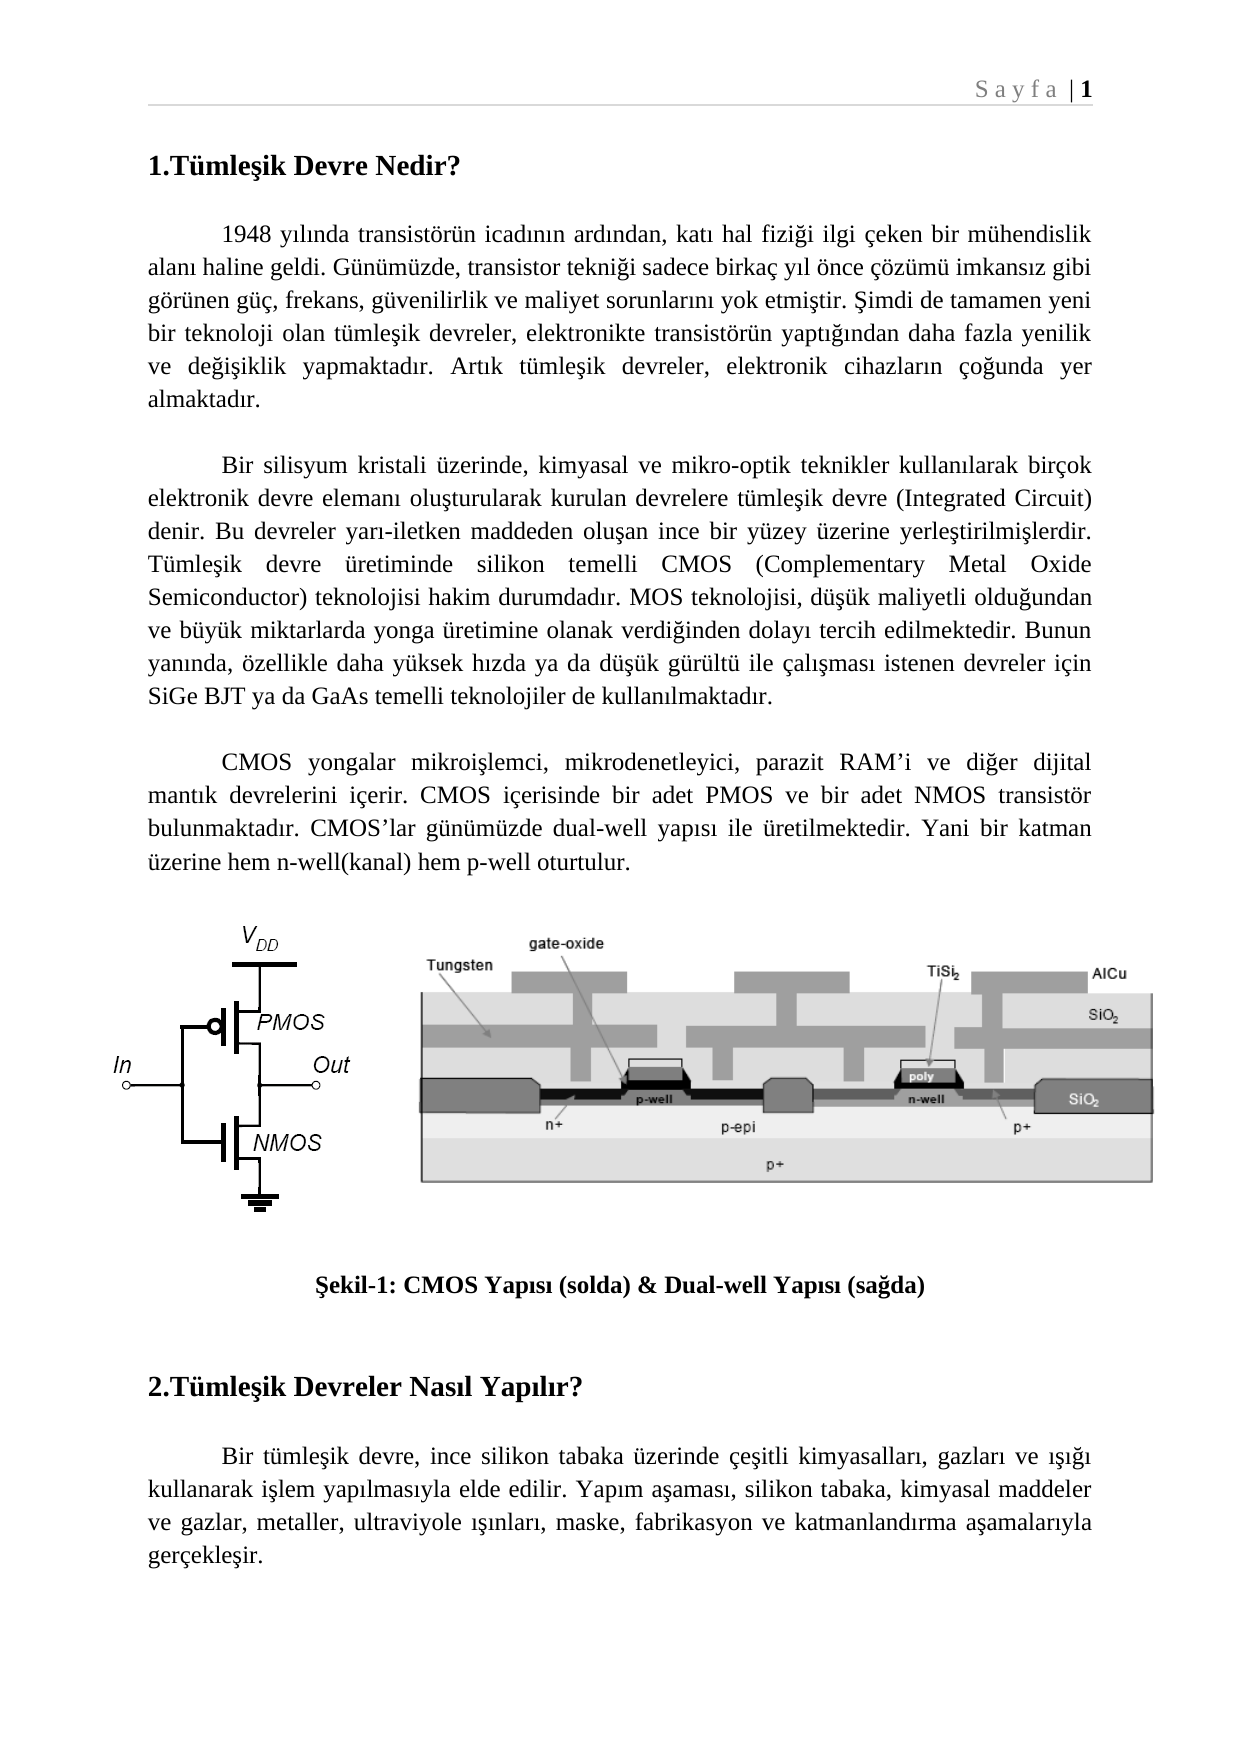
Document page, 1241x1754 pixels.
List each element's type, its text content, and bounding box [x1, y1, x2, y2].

picture [103, 914, 379, 1223]
text CMOS yongalar mikroişlemci, mikrodenetleyici, parazit RAM’i ve diğer dijital mantık devrelerini içerir. CMOS içerisinde bir adet PMOS ve bir adet NMOS transistör bulunmaktadır. CMOS’lar günümüzde dual-well yapısı ile üretilmektedir. Yani bir katman üzerine hem n-well(kanal) hem p-well oturtulur. [148, 747, 1093, 875]
picture [407, 927, 1164, 1195]
text Bir tümleşik devre, ince silikon tabaka üzerinde çeşitli kimyasalları, gazları ve ışığı kullanarak işlem yapılmasıyla elde edilir. Yapım aşaması, silikon tabaka, kimyasal maddeler ve gazlar, metaller, ultraviyole ışınları, maske, fabrikasyon ve katmanlandırma aşamalarıyla gerçekleşir. [148, 1441, 1093, 1569]
text 1948 yılında transistörün icadının ardından, katı hal fiziği ilgi çeken bir mühendislik alanı haline geldi. Günümüzde, transistor tekniği sadece birkaç yıl önce çözümü imkansız gibi görünen güç, frekans, güvenilirlik ve maliyet sorunlarını yok etmiştir. Şimdi de tamamen yeni bir teknoloji olan tümleşik devreler, elektronikte transistörün yaptığından daha fazla yenilik ve değişiklik yapmaktadır. Artık tümleşik devreler, elektronik cihazların çoğunda yer almaktadır. [148, 219, 1093, 413]
text Şekil-1: CMOS Yapısı (solda) & Dual-well Yapısı (sağda) [148, 1270, 1093, 1299]
text 1.Tümleşik Devre Nedir? [148, 148, 1093, 181]
text Bir silisyum kristali üzerinde, kimyasal ve mikro-optik teknikler kullanılarak birçok elektronik devre elemanı oluşturularak kurulan devrelere tümleşik devre (Integrated Circuit) denir. Bu devreler yarı-iletken maddeden oluşan ince bir yüzey üzerine yerleştirilmişlerdir. Tümleşik devre üretiminde silikon temelli CMOS (Complementary Metal Oxide Semiconductor) teknolojisi hakim durumdadır. MOS teknolojisi, düşük maliyetli olduğundan ve büyük miktarlarda yonga üretimine olanak verdiğinden dolayı tercih edilmektedir. Bunun yanında, özellikle daha yüksek hızda ya da düşük gürültü ile çalışması istenen devreler için SiGe BJT ya da GaAs temelli teknolojiler de kullanılmaktadır. [148, 450, 1093, 710]
text 2.Tümleşik Devreler Nasıl Yapılır? [148, 1369, 1093, 1403]
